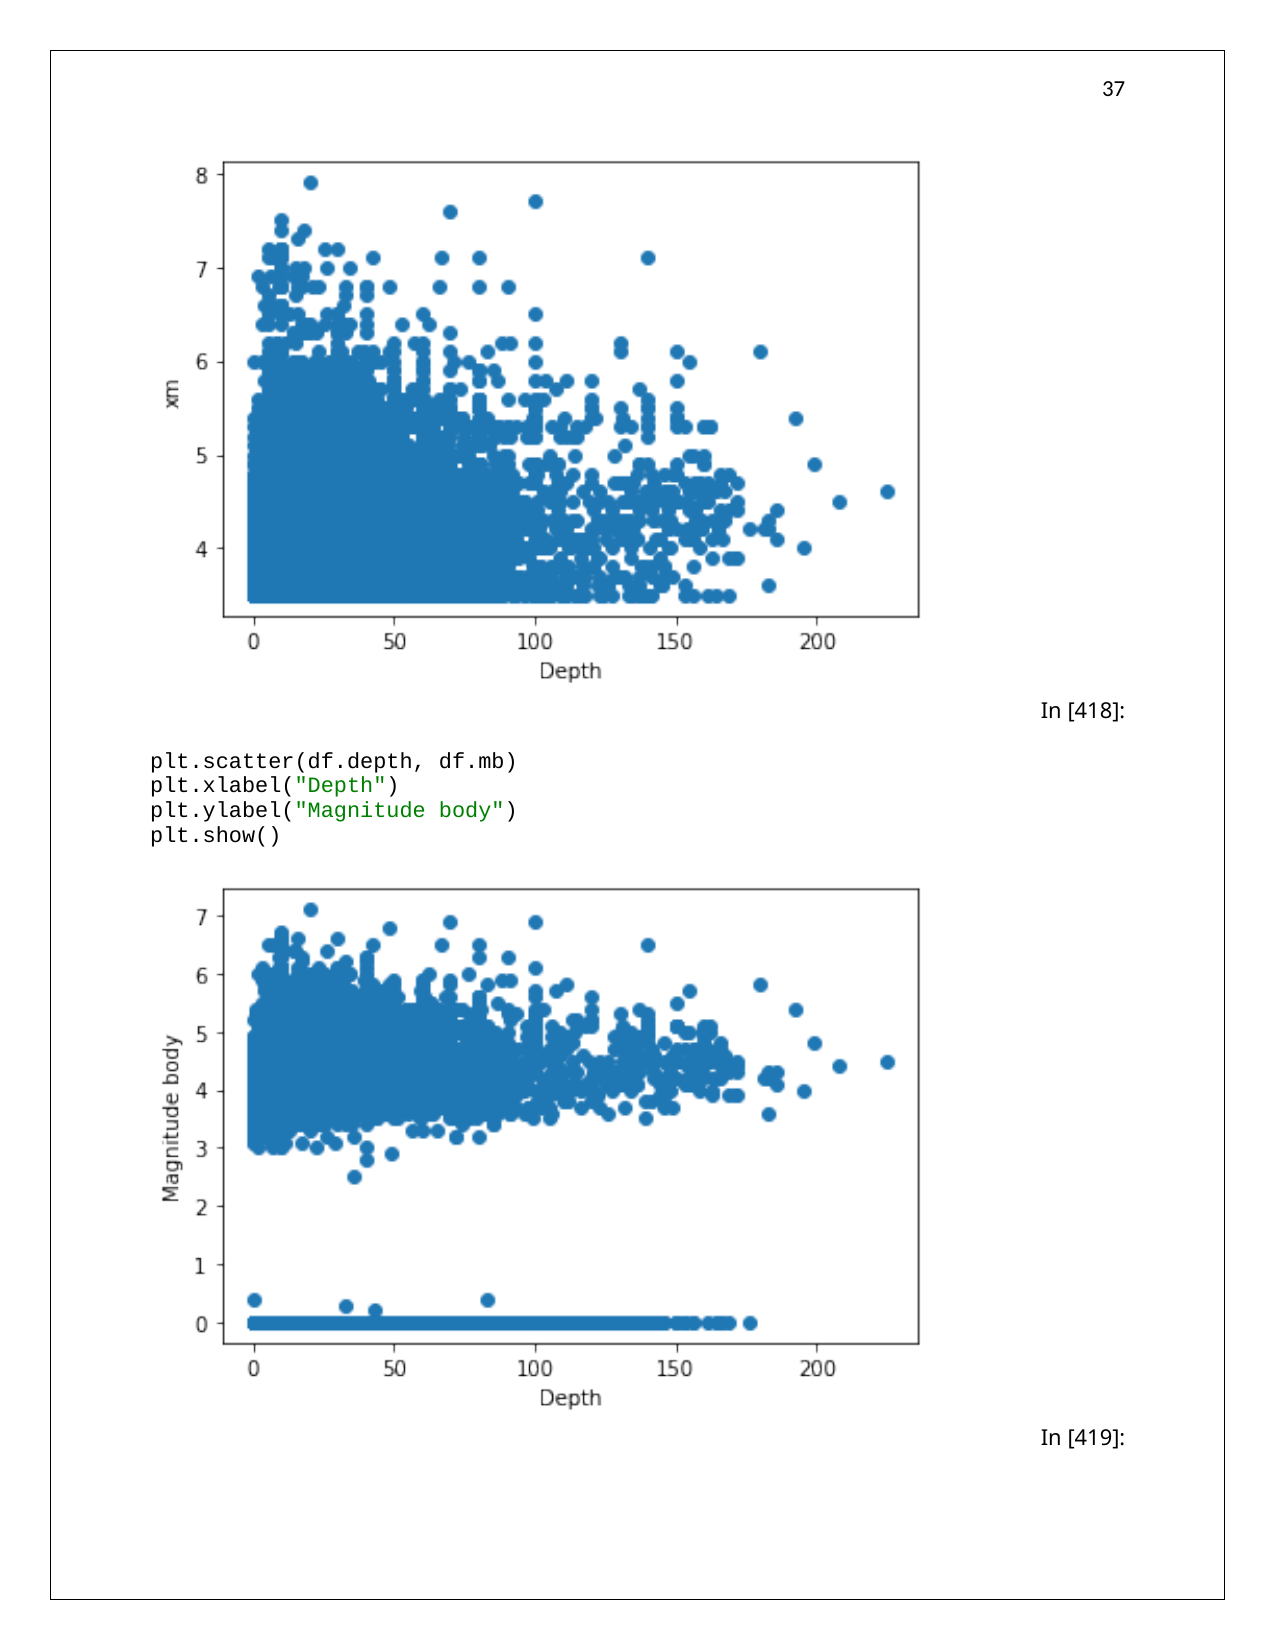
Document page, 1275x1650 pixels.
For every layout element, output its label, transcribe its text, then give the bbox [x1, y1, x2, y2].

text plt.xlabel("Depth") [150, 775, 1125, 799]
text plt.show() [150, 824, 1125, 849]
picture [150, 877, 933, 1423]
picture [150, 150, 933, 696]
text plt.scatter(df.depth, df.mb) [150, 750, 1125, 775]
text In [419]: [150, 1422, 1125, 1452]
text plt.ylabel("Magnitude body") [150, 799, 1125, 824]
text In [418]: [150, 695, 1125, 725]
